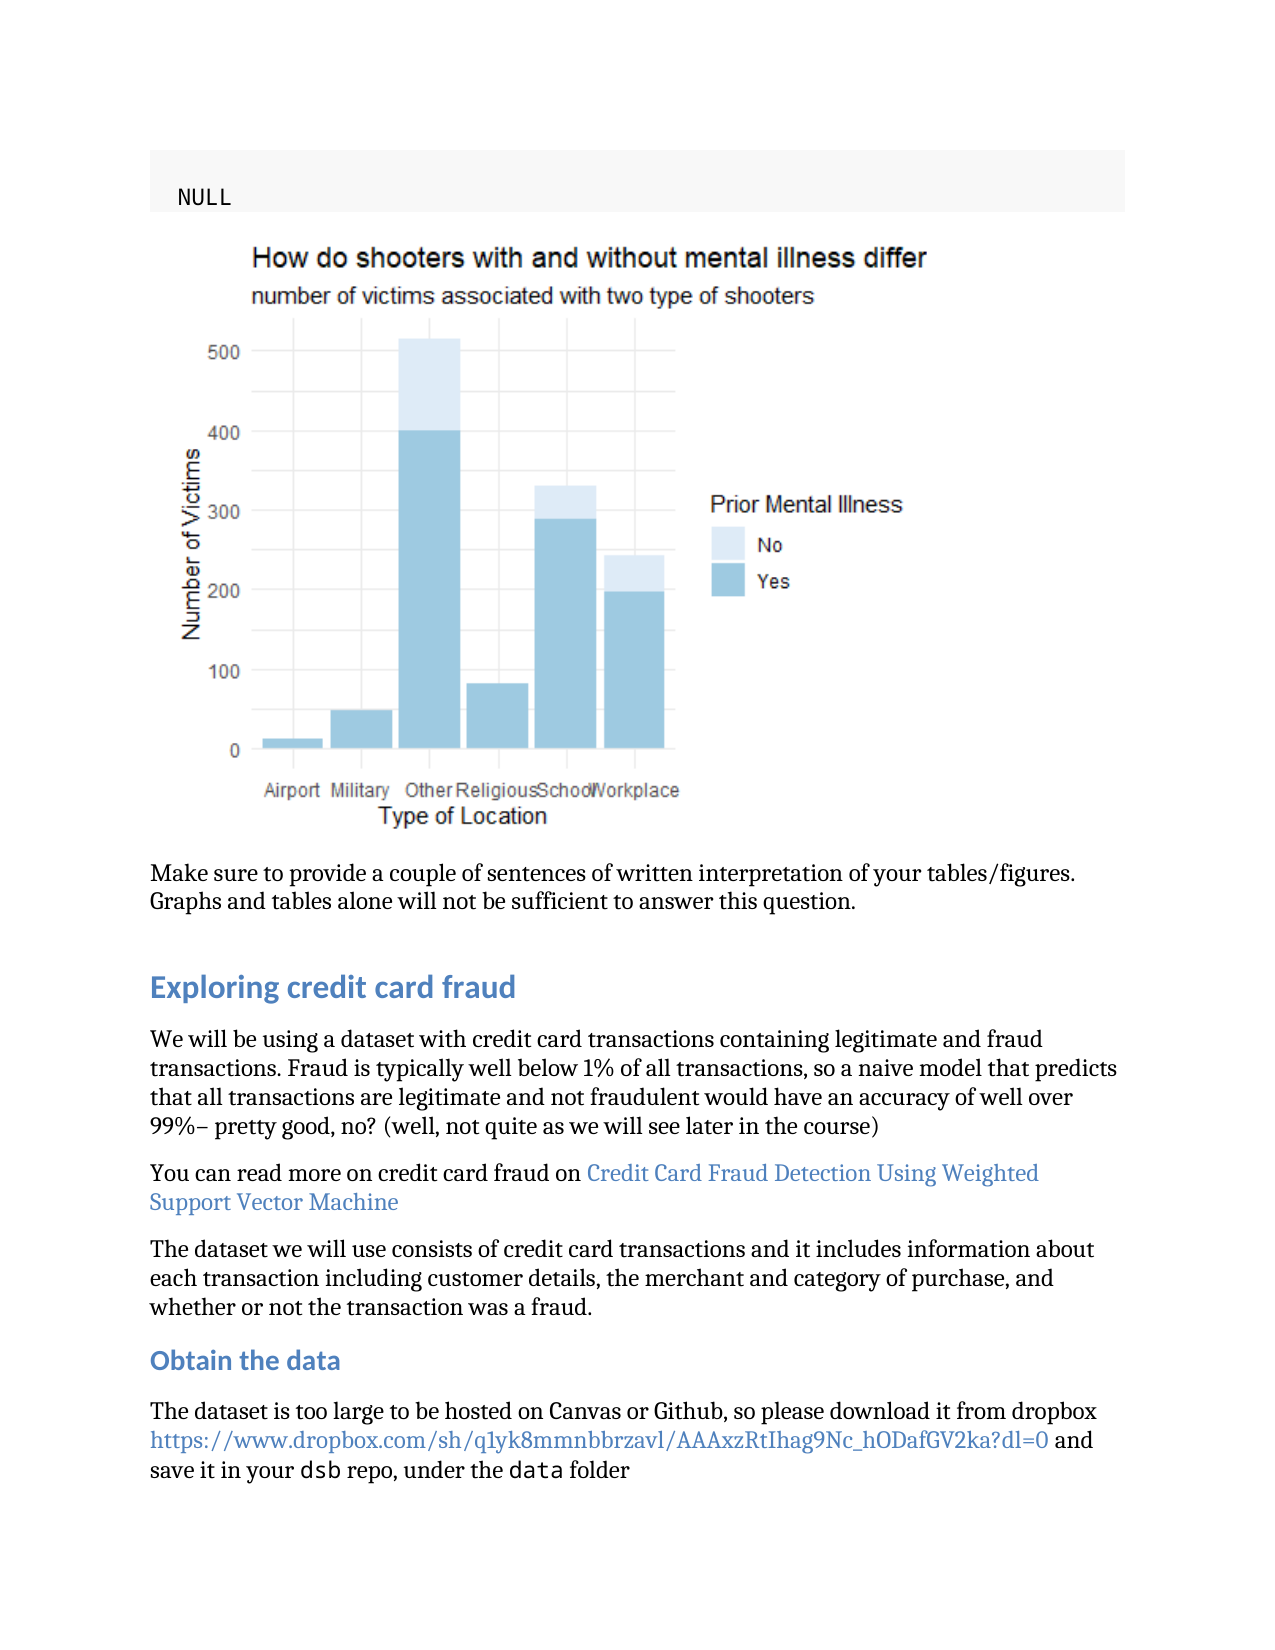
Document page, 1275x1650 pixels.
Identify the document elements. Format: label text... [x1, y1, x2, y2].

text The dataset we will use consists of credit card transactions and it includes information about each transaction including customer details, the merchant and category of purchase, and whether or not the transaction was a fraud. [150, 1235, 1125, 1322]
text You can read more on credit card fraud on Credit Card Fraud Detection Using Weighted Support Vector Machine [150, 1159, 1125, 1217]
text We will be using a dataset with credit card transactions containing legitimate and fraud transactions. Fraud is typically well below 1% of all transactions, so a naive model that predicts that all transactions are legitimate and not fraudulent would have an accuracy of well over 99%– pretty good, no? (well, not quite as we will see later in the course) [150, 1025, 1125, 1140]
picture [168, 233, 927, 840]
text The dataset is too large to be hosted on Canvas or Github, so please download it from dropbox https://www.dropbox.com/sh/q1yk8mmnbbrzavl/AAAxzRtIhag9Nc_hODafGV2ka?dl=0 and save it in your dsb repo, under the data folder [150, 1397, 1125, 1486]
subtitle Obtain the data [150, 1342, 1125, 1378]
text Make sure to provide a couple of sentences of written interpretation of your tables/figures. Graphs and tables alone will not be sufficient to answer this question. [150, 858, 1125, 916]
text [150, 150, 1125, 212]
subtitle Exploring credit card fraud [150, 966, 1125, 1007]
